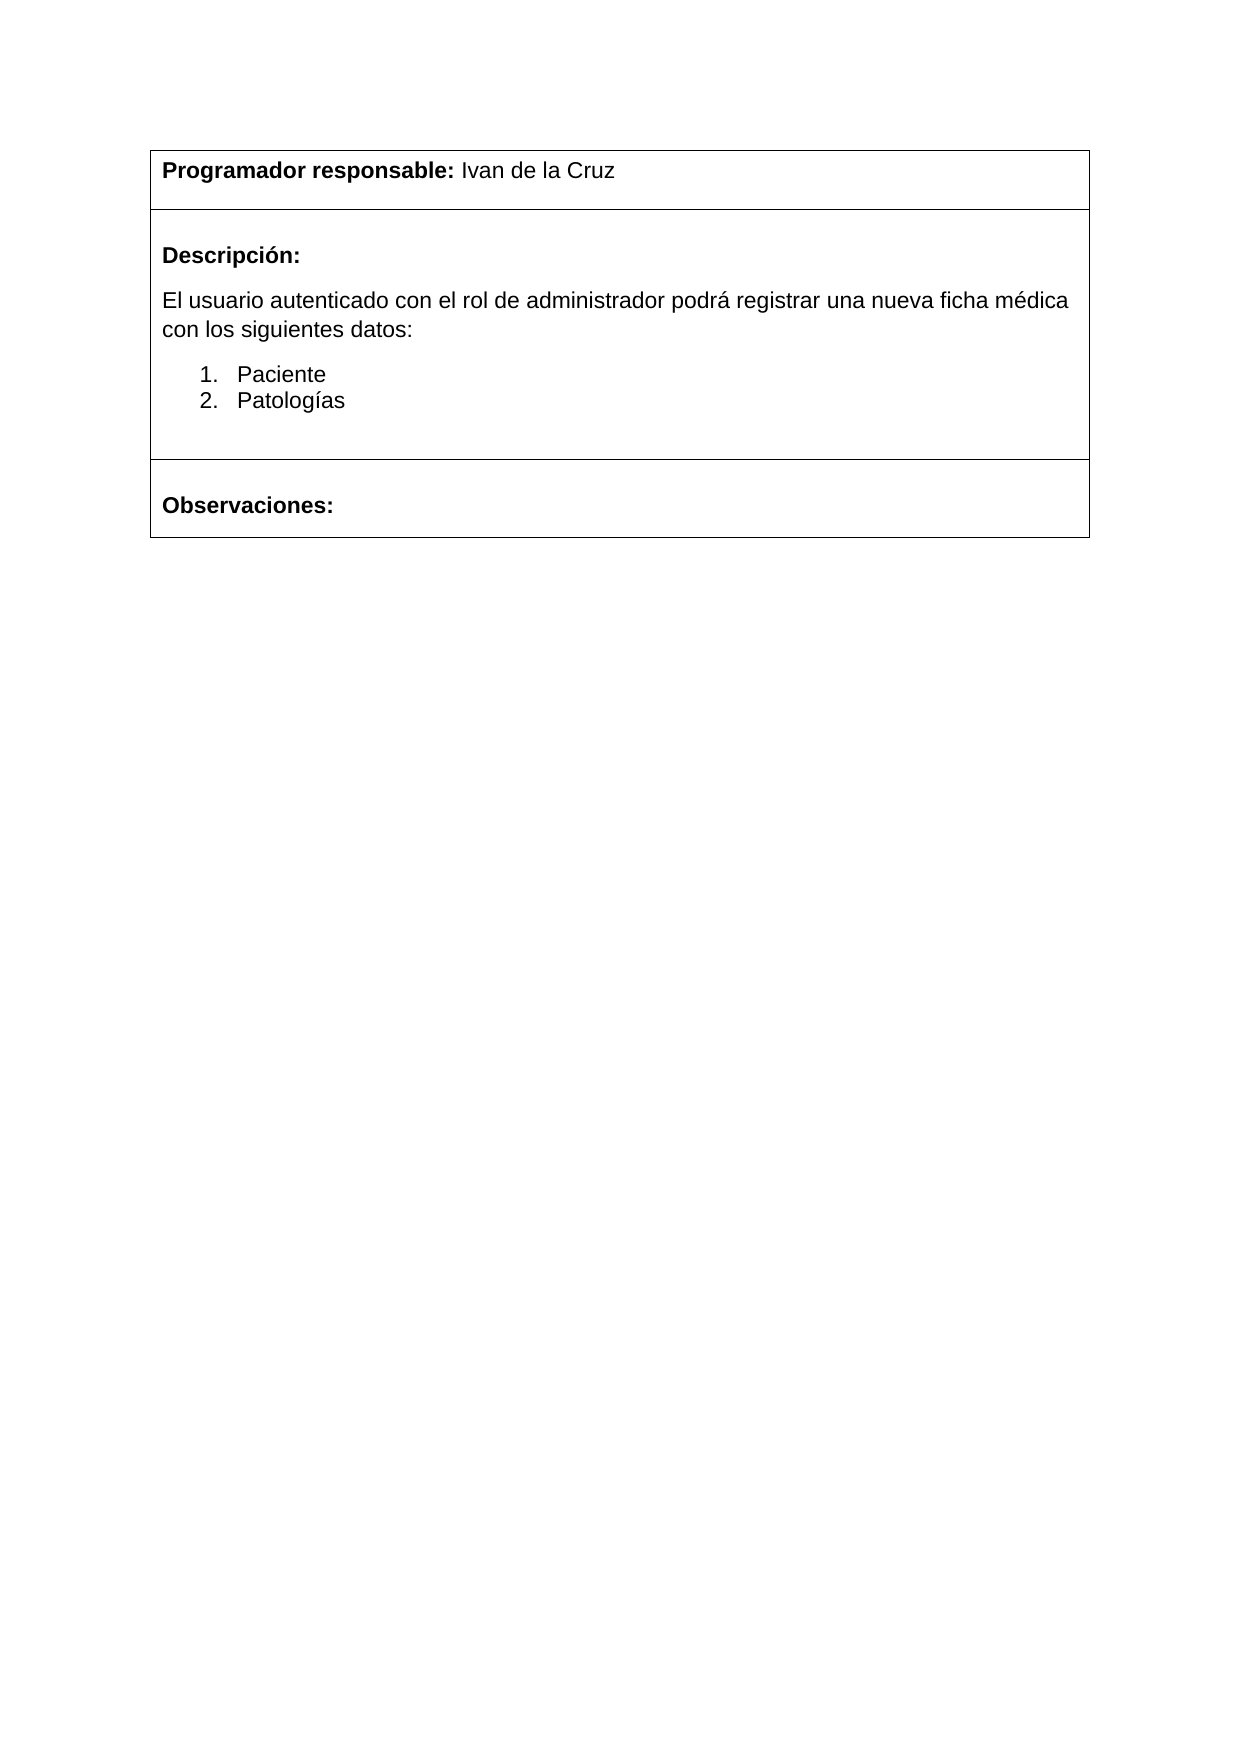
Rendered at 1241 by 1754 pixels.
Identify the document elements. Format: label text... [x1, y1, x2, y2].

table_cell Descripción: El usuario autenticado con el rol de administrador podrá registrar una nueva ficha médica con los siguientes datos: Paciente Patologías [151, 210, 1089, 459]
table_cell Observaciones: [151, 460, 1089, 537]
table_cell Programador responsable: Ivan de la Cruz [151, 151, 1089, 209]
